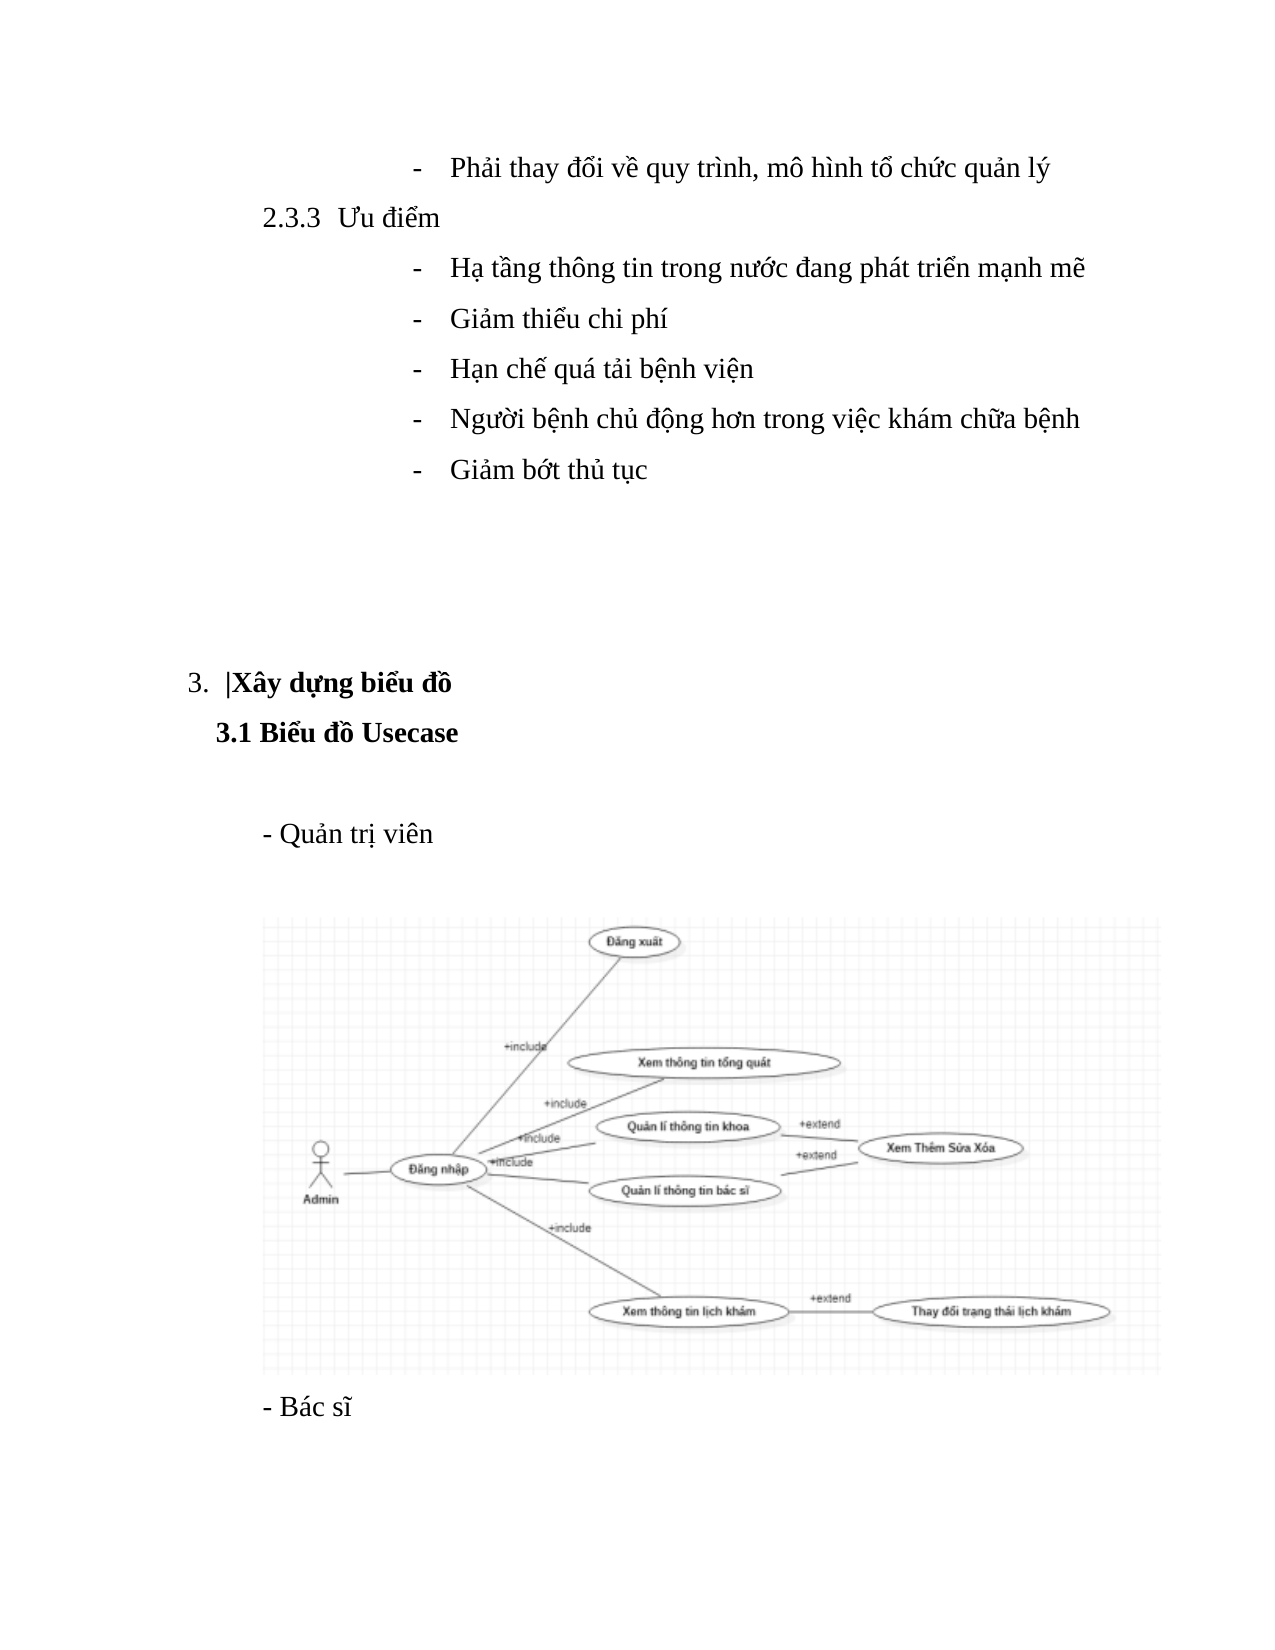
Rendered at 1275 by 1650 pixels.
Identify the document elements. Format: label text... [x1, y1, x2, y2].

list - Quản trị viên [262, 816, 1125, 850]
list Hạn chế quá tải bệnh viện [412, 351, 1125, 385]
picture [262, 916, 1162, 1375]
list Giảm thiểu chi phí [412, 301, 1125, 334]
list Giảm bớt thủ tục [412, 452, 1125, 485]
list Hạ tầng thông tin trong nước đang phát triển mạnh mẽ [412, 251, 1125, 284]
list - Bác sĩ [262, 1389, 1125, 1422]
list Người bệnh chủ động hơn trong việc khám chữa bệnh [412, 402, 1125, 435]
list |Xây dựng biểu đồ [187, 665, 1125, 699]
list Ưu điểm [262, 200, 1125, 234]
list Phải thay đổi về quy trình, mô hình tổ chức quản lý [412, 150, 1125, 183]
list Biểu đồ Usecase [216, 716, 1125, 749]
